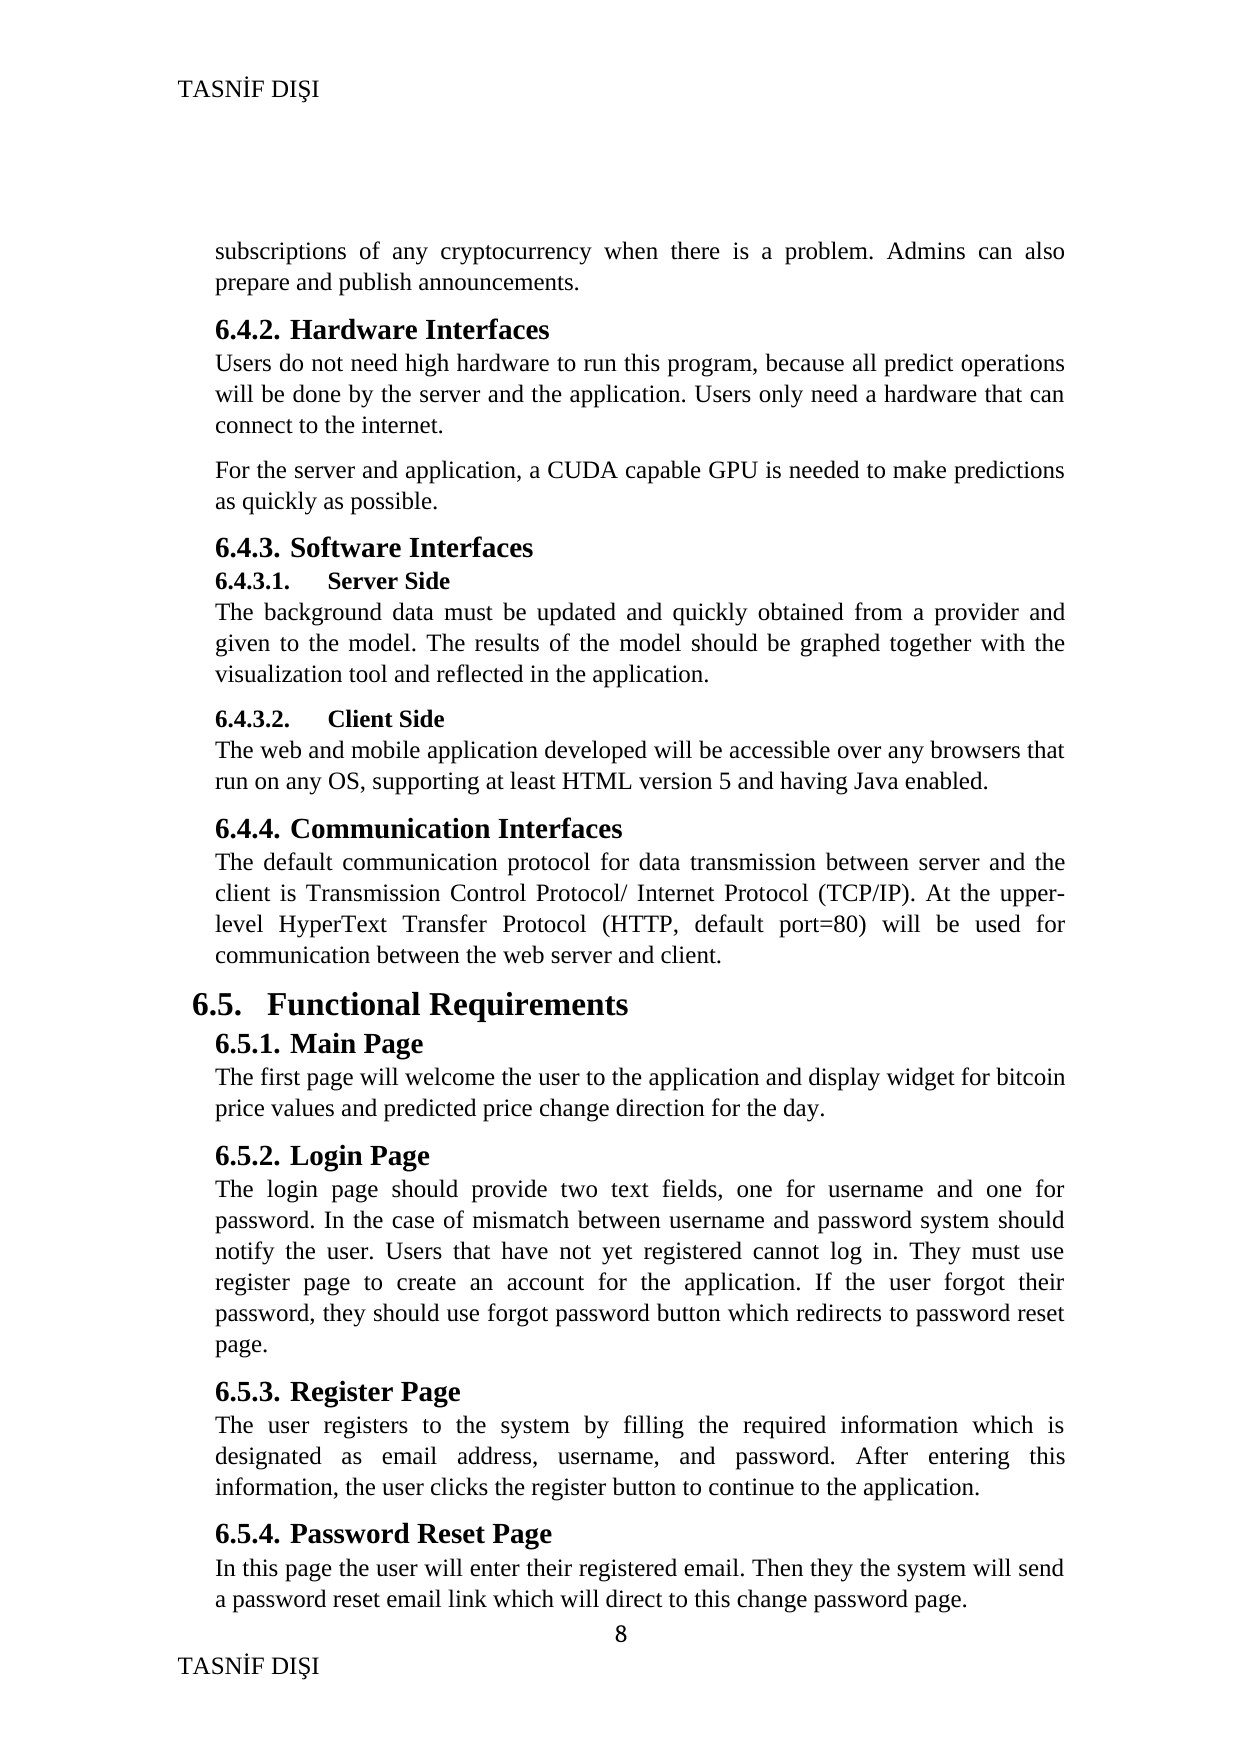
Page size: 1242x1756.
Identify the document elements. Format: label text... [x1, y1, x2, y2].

text The default communication protocol for data transmission between server and the client is Transmission Control Protocol/ Internet Protocol (TCP/IP). At the upper-level HyperText Transfer Protocol (HTTP, default port=80) will be used for communication between the web server and client. [215, 847, 1066, 969]
text In this page the user will enter their registered email. Then they the system will send a password reset email link which will direct to this change password page. [215, 1553, 1066, 1612]
text The background data must be updated and quickly obtained from a provider and given to the model. The results of the model should be graphed together with the visualization tool and reflected in the application. [215, 597, 1066, 688]
text The web and mobile application developed will be accessible over any browsers that run on any OS, supporting at least HTML version 5 and having Java enabled. [215, 735, 1066, 795]
text The first page will welcome the user to the application and display widget for bitcoin price values and predicted price change direction for the day. [215, 1062, 1066, 1122]
list Client Side [215, 704, 1066, 733]
list Functional Requirements [192, 985, 1066, 1023]
list Communication Interfaces [215, 811, 1066, 844]
text Users do not need high hardware to run this program, because all predict operations will be done by the server and the application. Users only need a hardware that can connect to the internet. [215, 348, 1066, 439]
text The login page should provide two text fields, one for username and one for password. In the case of mismatch between username and password system should notify the user. Users that have not yet registered cannot log in. They must use register page to create an account for the application. If the user forgot their password, they should use forgot password button which redirects to password reset page. [215, 1174, 1066, 1358]
list Server Side [215, 566, 1066, 595]
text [215, 236, 1066, 296]
text For the server and application, a CUDA capable GPU is needed to make predictions as quickly as possible. [215, 455, 1066, 514]
list Hardware Interfaces [215, 312, 1066, 345]
list Login Page [215, 1138, 1066, 1171]
list Register Page [215, 1374, 1066, 1407]
text The user registers to the system by filling the required information which is designated as email address, username, and password. After entering this information, the user clicks the register button to continue to the application. [215, 1410, 1066, 1501]
list Main Page [215, 1026, 1066, 1059]
list Software Interfaces [215, 530, 1066, 564]
list Password Reset Page [215, 1517, 1066, 1550]
